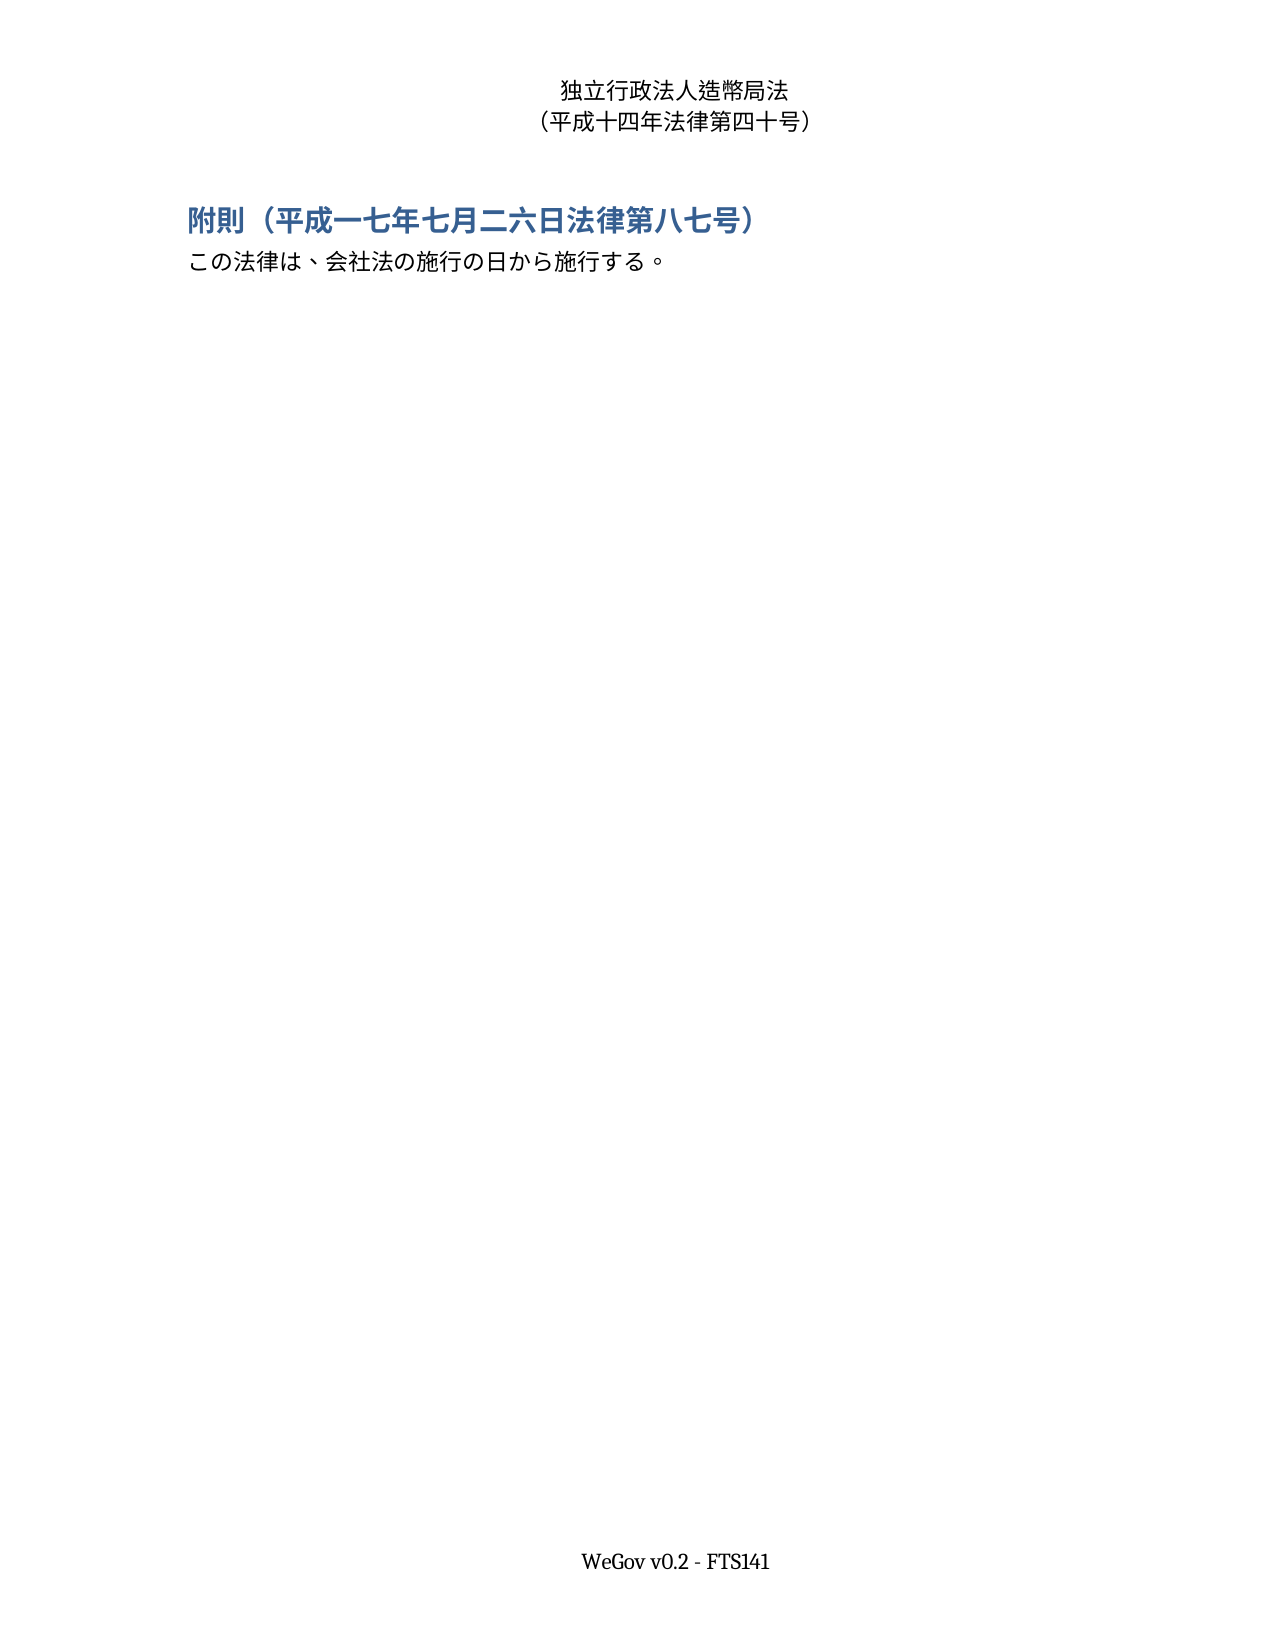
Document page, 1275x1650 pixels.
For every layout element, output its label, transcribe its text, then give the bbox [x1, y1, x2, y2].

subtitle 附則（平成一七年七月二六日法律第八七号） [187, 200, 1087, 240]
text この法律は、会社法の施行の日から施行する。 [187, 246, 1087, 277]
